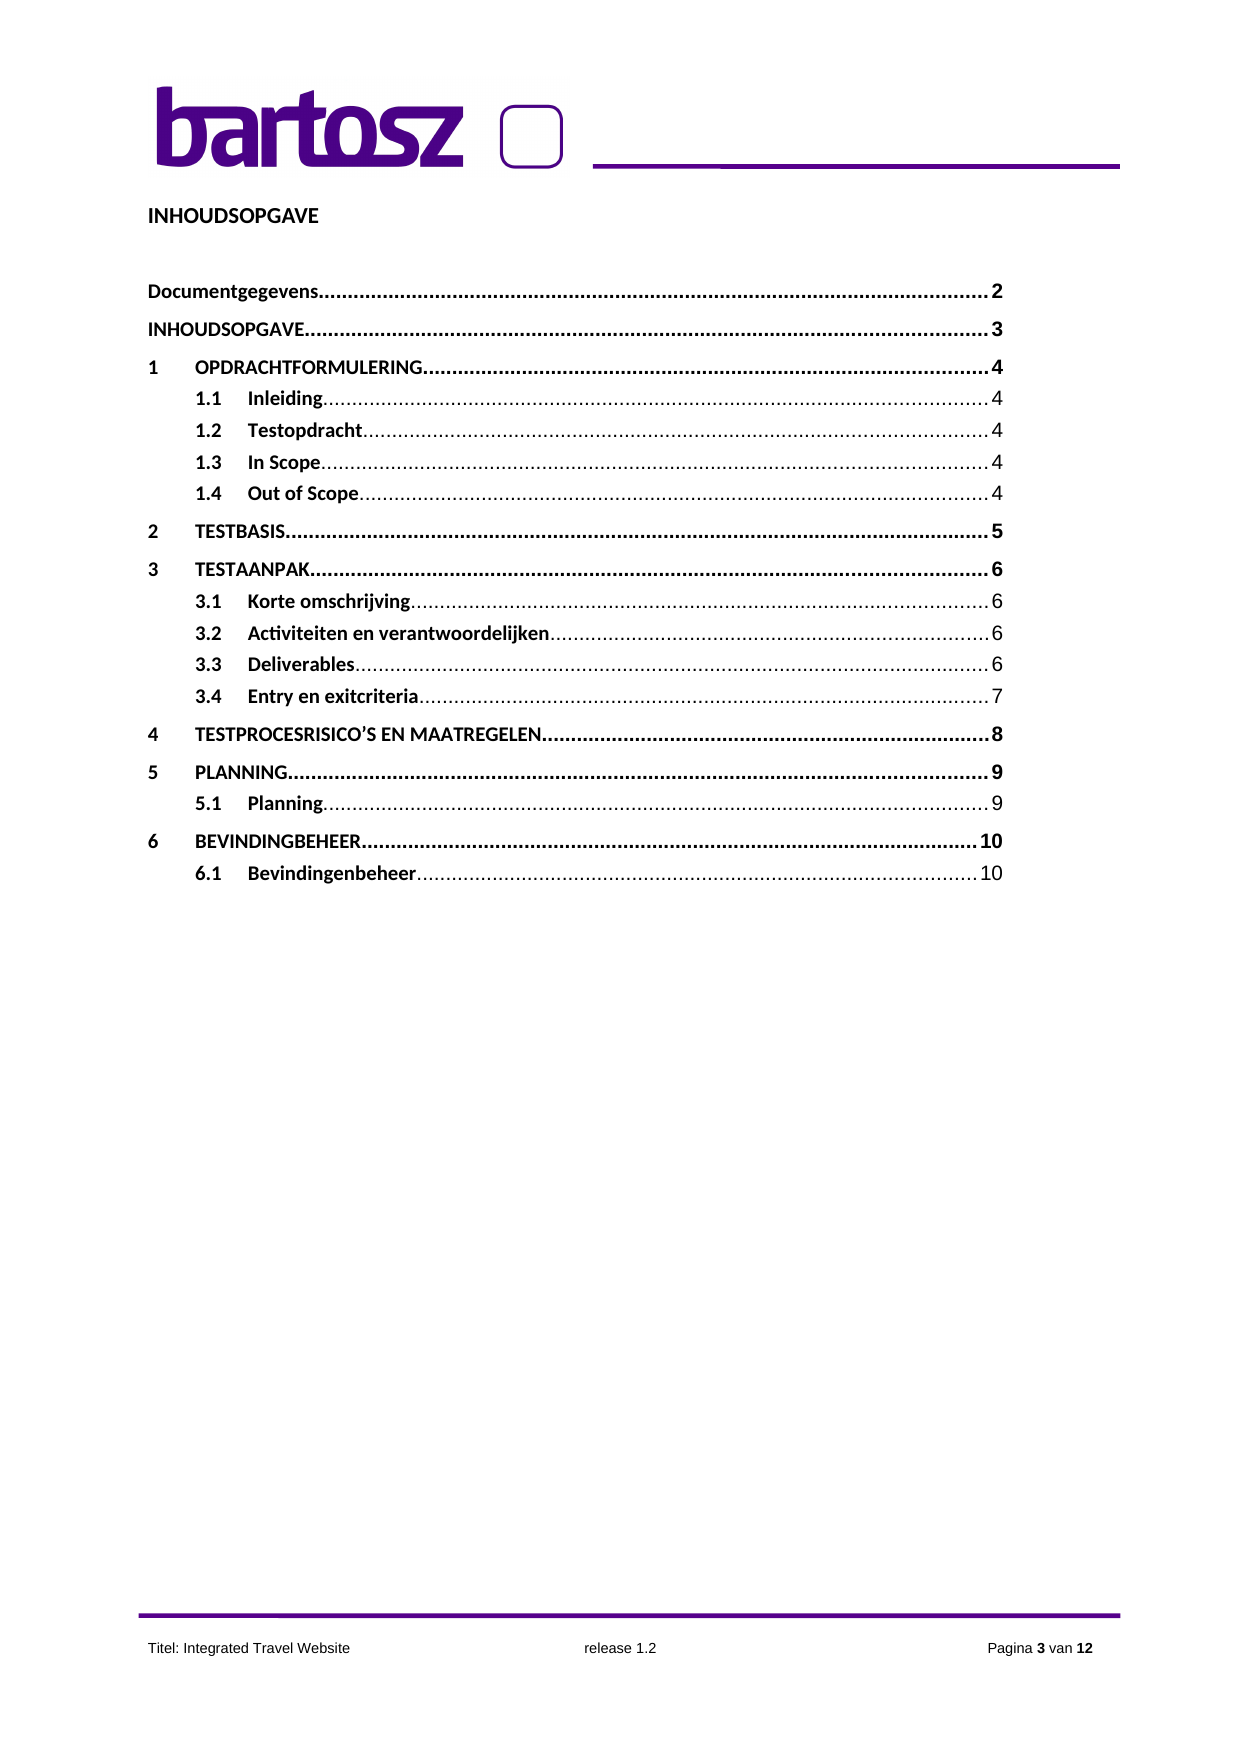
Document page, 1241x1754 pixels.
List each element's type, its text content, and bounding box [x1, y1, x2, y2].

text 3 TESTAANPAK 6 [148, 556, 1092, 582]
text 3.1 Korte omschrijving 6 [195, 588, 1092, 613]
text Documentgegevens 2 [148, 278, 1092, 303]
text 1 OPDRACHTFORMULERING 4 [148, 354, 1092, 379]
text 4 TESTPROCESRISICO’S EN MAATREGELEN 8 [148, 721, 1092, 746]
text 6 BEVINDINGBEHEER 10 [148, 828, 1092, 854]
subtitle INHOUDSOPGAVE [148, 201, 1092, 229]
text 2 TESTBASIS 5 [148, 518, 1092, 544]
text 5.1 Planning 9 [195, 791, 1092, 816]
text 6.1 Bevindingenbeheer 10 [195, 860, 1092, 886]
text INHOUDSOPGAVE 3 [148, 316, 1092, 341]
text 3.4 Entry en exitcriteria 7 [195, 683, 1092, 708]
text 3.3 Deliverables 6 [195, 651, 1092, 677]
text 5 PLANNING 9 [148, 759, 1092, 784]
text 3.2 Activiteiten en verantwoordelijken 6 [195, 620, 1092, 645]
text 1.2 Testopdracht 4 [195, 417, 1092, 443]
picture [147, 76, 570, 178]
text 1.1 Inleiding 4 [195, 386, 1092, 411]
text 1.4 Out of Scope 4 [195, 481, 1092, 506]
text 1.3 In Scope 4 [195, 449, 1092, 474]
